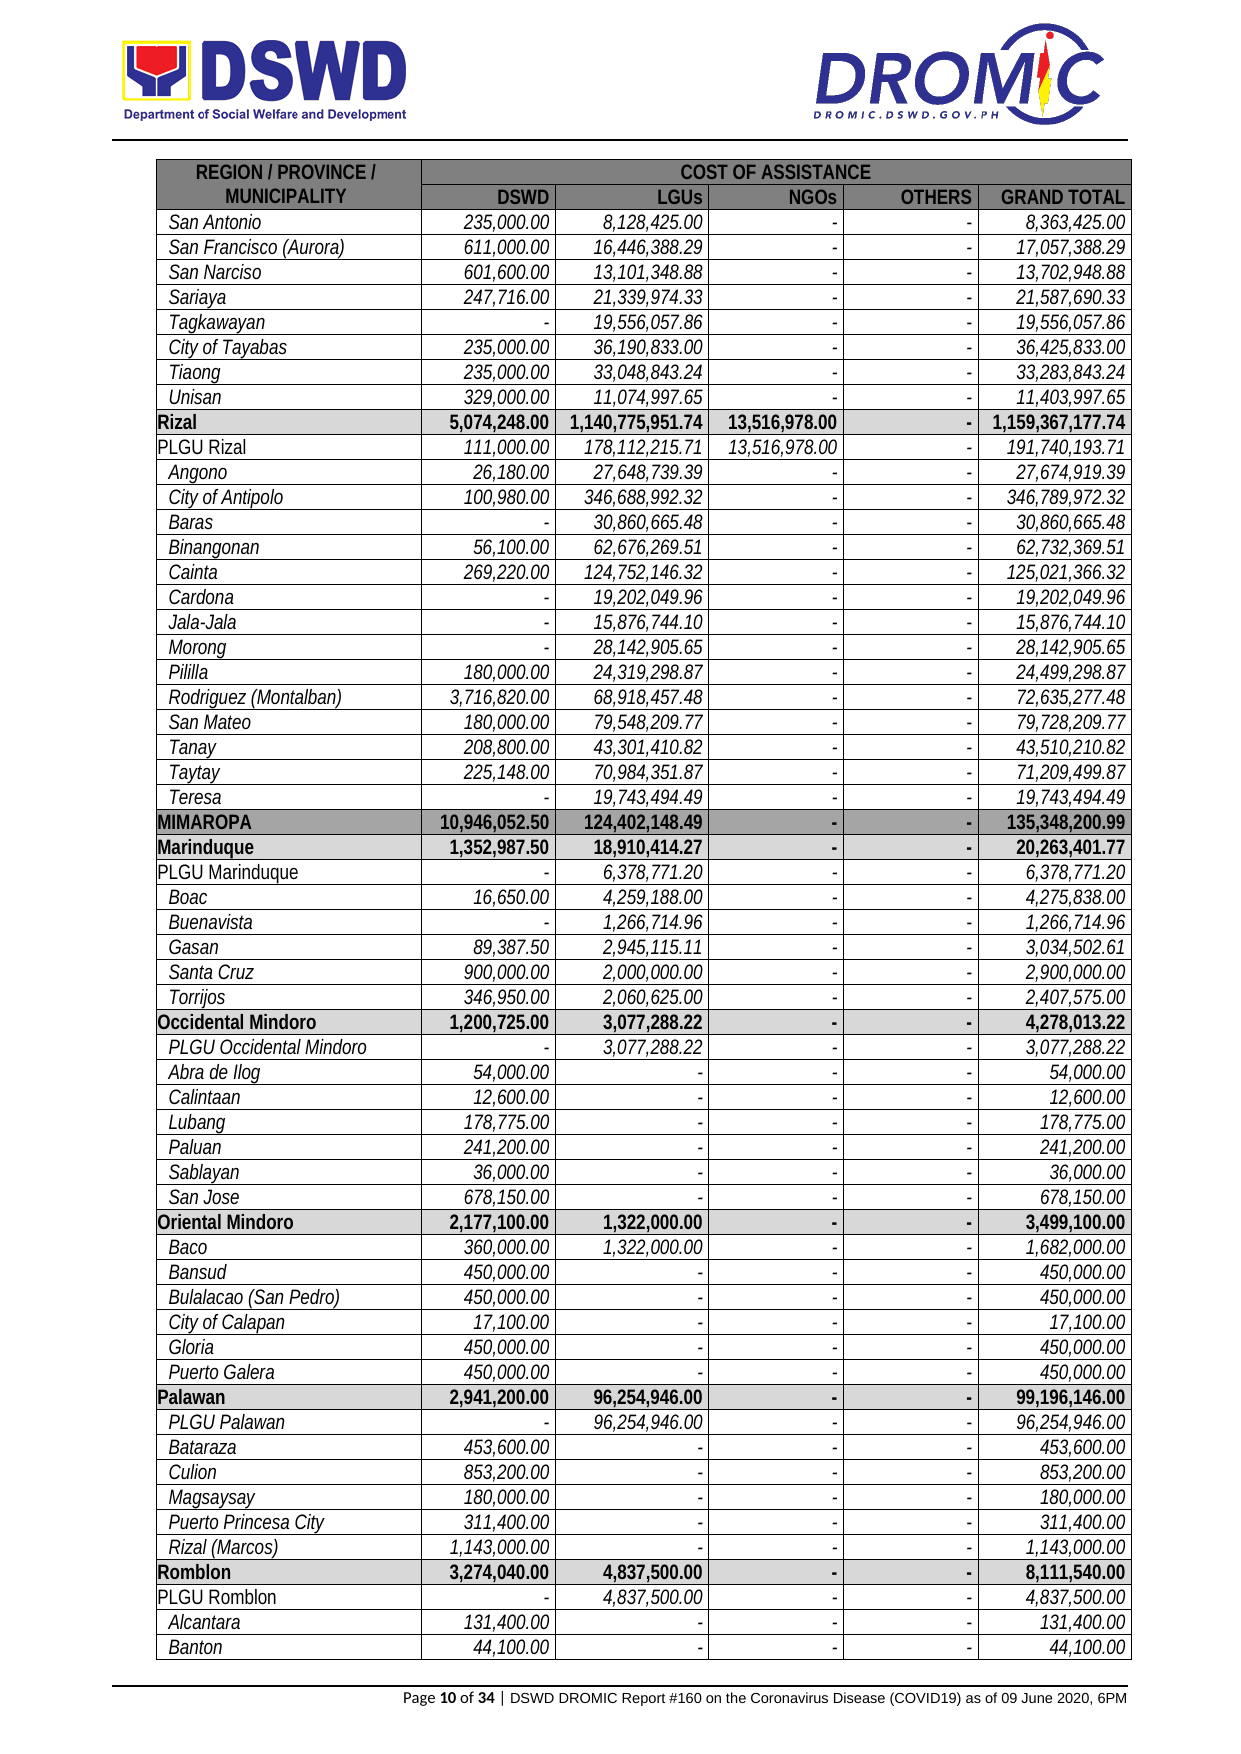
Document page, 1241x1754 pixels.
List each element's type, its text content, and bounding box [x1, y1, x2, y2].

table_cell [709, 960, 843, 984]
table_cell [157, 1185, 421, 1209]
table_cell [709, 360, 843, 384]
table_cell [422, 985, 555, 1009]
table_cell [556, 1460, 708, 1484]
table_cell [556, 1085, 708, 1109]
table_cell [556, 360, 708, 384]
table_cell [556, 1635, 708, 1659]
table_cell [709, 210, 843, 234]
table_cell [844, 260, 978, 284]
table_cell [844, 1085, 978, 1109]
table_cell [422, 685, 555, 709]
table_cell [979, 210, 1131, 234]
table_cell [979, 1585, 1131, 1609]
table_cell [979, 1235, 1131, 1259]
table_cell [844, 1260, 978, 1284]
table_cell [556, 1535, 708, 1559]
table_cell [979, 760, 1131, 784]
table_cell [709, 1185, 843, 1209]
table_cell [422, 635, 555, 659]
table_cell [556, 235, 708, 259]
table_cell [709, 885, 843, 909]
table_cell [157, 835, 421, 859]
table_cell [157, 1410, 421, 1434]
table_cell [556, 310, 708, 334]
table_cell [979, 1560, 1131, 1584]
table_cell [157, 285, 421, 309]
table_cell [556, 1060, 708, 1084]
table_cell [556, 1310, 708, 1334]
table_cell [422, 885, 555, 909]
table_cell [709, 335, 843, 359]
table_cell OTHERS [844, 185, 978, 209]
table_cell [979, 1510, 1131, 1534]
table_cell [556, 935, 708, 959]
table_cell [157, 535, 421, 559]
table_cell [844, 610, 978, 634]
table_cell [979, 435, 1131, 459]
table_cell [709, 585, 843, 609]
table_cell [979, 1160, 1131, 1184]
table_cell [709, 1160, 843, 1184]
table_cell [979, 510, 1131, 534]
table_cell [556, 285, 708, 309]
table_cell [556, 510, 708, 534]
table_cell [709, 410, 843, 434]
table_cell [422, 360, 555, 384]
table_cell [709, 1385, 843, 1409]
picture [781, 23, 1133, 125]
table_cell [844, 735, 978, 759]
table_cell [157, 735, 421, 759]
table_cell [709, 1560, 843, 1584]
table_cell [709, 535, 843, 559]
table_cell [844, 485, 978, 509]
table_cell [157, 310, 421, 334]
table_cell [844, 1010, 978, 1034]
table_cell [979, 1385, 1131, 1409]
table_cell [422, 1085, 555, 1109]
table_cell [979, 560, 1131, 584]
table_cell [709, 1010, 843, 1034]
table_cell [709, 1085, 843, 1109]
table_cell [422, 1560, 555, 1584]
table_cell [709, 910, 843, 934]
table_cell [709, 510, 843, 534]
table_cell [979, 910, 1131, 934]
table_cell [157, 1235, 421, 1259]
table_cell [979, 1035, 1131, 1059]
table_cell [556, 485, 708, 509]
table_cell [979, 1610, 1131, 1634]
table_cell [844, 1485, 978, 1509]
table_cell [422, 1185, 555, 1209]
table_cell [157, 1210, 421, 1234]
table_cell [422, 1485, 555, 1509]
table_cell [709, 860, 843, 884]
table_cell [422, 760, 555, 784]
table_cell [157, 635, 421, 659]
picture [112, 37, 417, 125]
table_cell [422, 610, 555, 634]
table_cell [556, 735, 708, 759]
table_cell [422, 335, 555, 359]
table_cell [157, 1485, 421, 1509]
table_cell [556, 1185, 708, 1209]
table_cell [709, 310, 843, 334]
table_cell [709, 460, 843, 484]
table_cell LGUs [556, 185, 708, 209]
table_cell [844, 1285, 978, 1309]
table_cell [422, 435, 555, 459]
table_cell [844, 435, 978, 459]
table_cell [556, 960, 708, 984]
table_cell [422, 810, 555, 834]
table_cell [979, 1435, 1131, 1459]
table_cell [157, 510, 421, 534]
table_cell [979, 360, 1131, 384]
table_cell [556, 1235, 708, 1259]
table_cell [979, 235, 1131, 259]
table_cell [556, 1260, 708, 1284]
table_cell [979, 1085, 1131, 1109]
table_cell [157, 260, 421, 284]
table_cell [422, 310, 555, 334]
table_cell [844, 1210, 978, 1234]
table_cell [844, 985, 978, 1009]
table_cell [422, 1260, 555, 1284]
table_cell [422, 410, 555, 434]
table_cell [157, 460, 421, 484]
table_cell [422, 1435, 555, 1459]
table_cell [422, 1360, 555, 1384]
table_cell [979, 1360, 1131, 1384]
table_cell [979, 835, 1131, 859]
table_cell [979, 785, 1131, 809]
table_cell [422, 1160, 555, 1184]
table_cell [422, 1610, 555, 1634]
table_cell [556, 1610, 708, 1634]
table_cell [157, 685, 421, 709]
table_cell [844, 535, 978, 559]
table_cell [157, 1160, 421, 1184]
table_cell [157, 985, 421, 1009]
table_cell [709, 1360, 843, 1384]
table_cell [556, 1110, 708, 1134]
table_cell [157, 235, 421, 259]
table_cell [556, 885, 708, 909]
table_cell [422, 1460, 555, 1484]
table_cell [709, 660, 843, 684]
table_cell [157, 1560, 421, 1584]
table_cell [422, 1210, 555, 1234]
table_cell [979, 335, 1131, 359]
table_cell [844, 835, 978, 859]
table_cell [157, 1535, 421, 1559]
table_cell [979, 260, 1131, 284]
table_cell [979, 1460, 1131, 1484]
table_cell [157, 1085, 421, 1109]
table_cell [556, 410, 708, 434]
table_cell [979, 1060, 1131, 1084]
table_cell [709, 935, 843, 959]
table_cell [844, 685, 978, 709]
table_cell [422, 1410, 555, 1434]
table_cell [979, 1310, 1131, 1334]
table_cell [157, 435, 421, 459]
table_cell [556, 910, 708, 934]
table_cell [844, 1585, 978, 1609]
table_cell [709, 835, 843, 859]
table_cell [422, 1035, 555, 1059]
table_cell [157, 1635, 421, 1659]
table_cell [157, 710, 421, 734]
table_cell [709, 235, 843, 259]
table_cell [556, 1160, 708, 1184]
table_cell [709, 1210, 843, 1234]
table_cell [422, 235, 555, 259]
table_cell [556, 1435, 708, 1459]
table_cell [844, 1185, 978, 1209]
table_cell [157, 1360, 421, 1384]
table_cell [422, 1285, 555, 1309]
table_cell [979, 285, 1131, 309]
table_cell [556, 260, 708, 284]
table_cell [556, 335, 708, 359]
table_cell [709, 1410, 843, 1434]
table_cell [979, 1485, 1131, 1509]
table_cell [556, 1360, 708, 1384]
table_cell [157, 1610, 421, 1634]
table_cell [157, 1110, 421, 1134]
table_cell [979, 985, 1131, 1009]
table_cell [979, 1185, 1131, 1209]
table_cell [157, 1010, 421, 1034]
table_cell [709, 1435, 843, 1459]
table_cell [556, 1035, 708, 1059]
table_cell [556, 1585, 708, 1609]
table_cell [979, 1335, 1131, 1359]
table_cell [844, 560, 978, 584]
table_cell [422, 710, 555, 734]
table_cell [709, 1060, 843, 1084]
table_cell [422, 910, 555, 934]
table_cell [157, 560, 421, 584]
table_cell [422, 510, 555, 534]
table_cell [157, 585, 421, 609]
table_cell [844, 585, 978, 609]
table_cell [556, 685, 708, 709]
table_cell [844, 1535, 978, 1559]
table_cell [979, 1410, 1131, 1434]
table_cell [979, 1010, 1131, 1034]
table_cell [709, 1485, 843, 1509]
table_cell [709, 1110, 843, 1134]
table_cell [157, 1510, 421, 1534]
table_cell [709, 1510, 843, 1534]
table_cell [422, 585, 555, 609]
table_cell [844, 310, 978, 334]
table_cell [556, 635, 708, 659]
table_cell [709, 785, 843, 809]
table_header REGION / PROVINCE / MUNICIPALITY [157, 160, 421, 209]
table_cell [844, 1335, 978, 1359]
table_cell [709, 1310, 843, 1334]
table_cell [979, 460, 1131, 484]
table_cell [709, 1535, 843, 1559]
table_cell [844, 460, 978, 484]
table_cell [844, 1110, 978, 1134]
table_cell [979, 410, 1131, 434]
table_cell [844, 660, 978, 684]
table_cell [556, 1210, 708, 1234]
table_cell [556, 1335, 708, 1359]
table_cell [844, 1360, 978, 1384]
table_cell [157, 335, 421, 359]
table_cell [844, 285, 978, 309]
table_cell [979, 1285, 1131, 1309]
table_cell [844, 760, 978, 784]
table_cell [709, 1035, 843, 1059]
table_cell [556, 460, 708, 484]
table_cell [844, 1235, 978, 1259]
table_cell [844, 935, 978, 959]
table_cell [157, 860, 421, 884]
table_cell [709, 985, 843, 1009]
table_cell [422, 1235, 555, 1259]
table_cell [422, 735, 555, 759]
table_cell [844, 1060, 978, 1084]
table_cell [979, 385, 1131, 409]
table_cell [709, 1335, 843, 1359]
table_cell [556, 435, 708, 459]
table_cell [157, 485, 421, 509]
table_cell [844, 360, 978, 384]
table_cell NGOs [709, 185, 843, 209]
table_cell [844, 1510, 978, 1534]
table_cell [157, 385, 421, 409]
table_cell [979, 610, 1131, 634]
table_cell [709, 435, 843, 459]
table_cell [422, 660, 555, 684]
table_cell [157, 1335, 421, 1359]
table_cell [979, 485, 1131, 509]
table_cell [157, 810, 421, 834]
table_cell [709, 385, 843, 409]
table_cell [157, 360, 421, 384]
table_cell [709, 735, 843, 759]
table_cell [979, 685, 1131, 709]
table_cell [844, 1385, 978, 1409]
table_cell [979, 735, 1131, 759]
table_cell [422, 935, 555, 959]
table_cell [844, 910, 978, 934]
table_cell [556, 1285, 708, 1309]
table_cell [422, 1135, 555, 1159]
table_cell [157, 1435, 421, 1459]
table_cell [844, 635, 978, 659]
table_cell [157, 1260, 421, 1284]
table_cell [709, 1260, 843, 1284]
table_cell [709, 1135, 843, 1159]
table_cell DSWD [422, 185, 555, 209]
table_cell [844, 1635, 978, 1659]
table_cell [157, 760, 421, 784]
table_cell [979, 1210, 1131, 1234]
table_header COST OF ASSISTANCE [422, 160, 1131, 184]
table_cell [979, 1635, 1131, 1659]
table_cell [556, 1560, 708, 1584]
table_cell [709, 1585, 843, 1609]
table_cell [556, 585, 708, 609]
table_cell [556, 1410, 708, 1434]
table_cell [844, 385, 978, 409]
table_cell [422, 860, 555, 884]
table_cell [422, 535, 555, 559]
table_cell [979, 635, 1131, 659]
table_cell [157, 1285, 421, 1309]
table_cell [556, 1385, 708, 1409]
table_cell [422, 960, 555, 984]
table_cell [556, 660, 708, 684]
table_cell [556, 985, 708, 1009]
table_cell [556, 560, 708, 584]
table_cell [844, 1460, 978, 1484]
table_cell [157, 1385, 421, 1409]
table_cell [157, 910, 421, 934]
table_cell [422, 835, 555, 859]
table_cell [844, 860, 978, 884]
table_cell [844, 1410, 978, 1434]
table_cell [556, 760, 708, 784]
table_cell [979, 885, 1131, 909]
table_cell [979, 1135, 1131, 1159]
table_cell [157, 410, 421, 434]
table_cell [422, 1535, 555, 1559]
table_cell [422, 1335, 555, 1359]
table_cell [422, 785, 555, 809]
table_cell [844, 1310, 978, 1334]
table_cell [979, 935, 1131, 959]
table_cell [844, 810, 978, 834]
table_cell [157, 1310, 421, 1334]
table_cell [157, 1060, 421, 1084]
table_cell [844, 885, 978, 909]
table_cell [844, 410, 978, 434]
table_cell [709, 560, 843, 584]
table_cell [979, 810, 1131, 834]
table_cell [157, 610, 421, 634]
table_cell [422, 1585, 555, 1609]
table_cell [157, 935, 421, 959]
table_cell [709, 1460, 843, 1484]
table_cell GRAND TOTAL [979, 185, 1131, 209]
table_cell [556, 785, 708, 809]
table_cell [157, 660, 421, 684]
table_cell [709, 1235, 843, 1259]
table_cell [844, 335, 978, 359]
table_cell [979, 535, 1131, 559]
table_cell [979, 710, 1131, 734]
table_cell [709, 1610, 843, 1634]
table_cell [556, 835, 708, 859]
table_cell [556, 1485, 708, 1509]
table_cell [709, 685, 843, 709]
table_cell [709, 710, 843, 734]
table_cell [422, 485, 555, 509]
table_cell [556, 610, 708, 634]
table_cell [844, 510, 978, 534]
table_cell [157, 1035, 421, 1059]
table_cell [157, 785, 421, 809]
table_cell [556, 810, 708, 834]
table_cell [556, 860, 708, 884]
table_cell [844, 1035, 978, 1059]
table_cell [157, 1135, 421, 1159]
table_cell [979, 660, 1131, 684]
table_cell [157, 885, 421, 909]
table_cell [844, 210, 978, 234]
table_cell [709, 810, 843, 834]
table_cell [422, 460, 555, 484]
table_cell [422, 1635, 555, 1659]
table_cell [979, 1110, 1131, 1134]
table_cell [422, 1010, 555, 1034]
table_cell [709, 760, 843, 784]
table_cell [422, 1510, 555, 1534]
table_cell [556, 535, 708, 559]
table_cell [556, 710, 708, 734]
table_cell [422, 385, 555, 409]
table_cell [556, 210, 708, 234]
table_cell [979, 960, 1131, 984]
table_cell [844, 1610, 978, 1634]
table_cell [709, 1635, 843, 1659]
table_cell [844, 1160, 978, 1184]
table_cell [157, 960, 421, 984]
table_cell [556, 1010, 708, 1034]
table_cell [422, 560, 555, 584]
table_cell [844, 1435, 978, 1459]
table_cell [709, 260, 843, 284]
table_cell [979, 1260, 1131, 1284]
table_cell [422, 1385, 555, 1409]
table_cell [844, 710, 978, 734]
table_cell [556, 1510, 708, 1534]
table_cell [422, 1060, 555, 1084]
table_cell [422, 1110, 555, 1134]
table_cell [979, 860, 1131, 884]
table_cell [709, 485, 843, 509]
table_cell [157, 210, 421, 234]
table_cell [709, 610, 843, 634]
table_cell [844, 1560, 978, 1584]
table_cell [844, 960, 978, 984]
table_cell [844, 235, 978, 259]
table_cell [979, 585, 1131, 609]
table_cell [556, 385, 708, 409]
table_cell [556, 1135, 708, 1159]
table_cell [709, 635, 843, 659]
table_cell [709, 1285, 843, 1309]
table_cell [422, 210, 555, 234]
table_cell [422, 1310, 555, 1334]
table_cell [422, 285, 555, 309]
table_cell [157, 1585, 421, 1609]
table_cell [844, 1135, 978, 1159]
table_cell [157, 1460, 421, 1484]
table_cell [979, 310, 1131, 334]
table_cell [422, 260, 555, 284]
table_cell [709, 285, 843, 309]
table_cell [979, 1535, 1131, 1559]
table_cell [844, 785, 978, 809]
